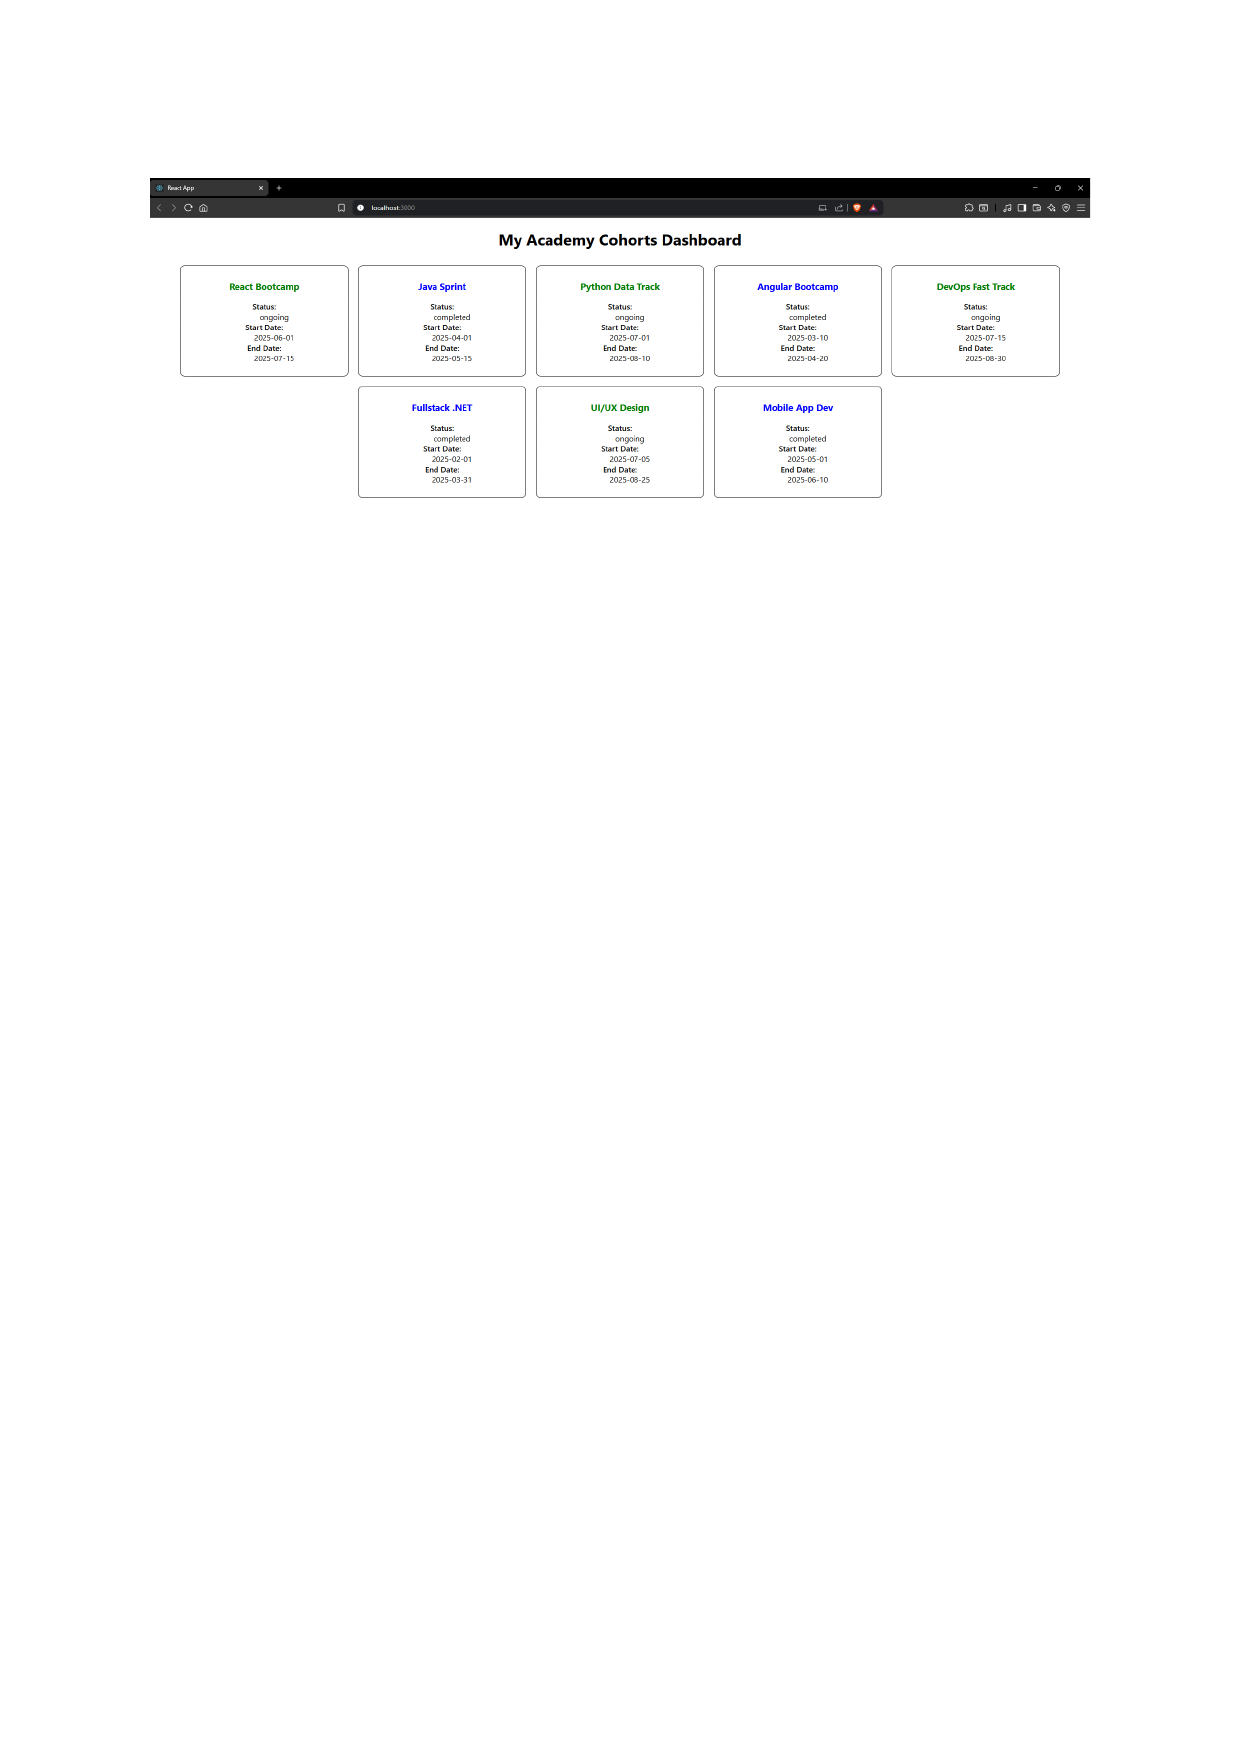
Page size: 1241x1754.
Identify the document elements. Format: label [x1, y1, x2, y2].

picture [150, 178, 1091, 685]
